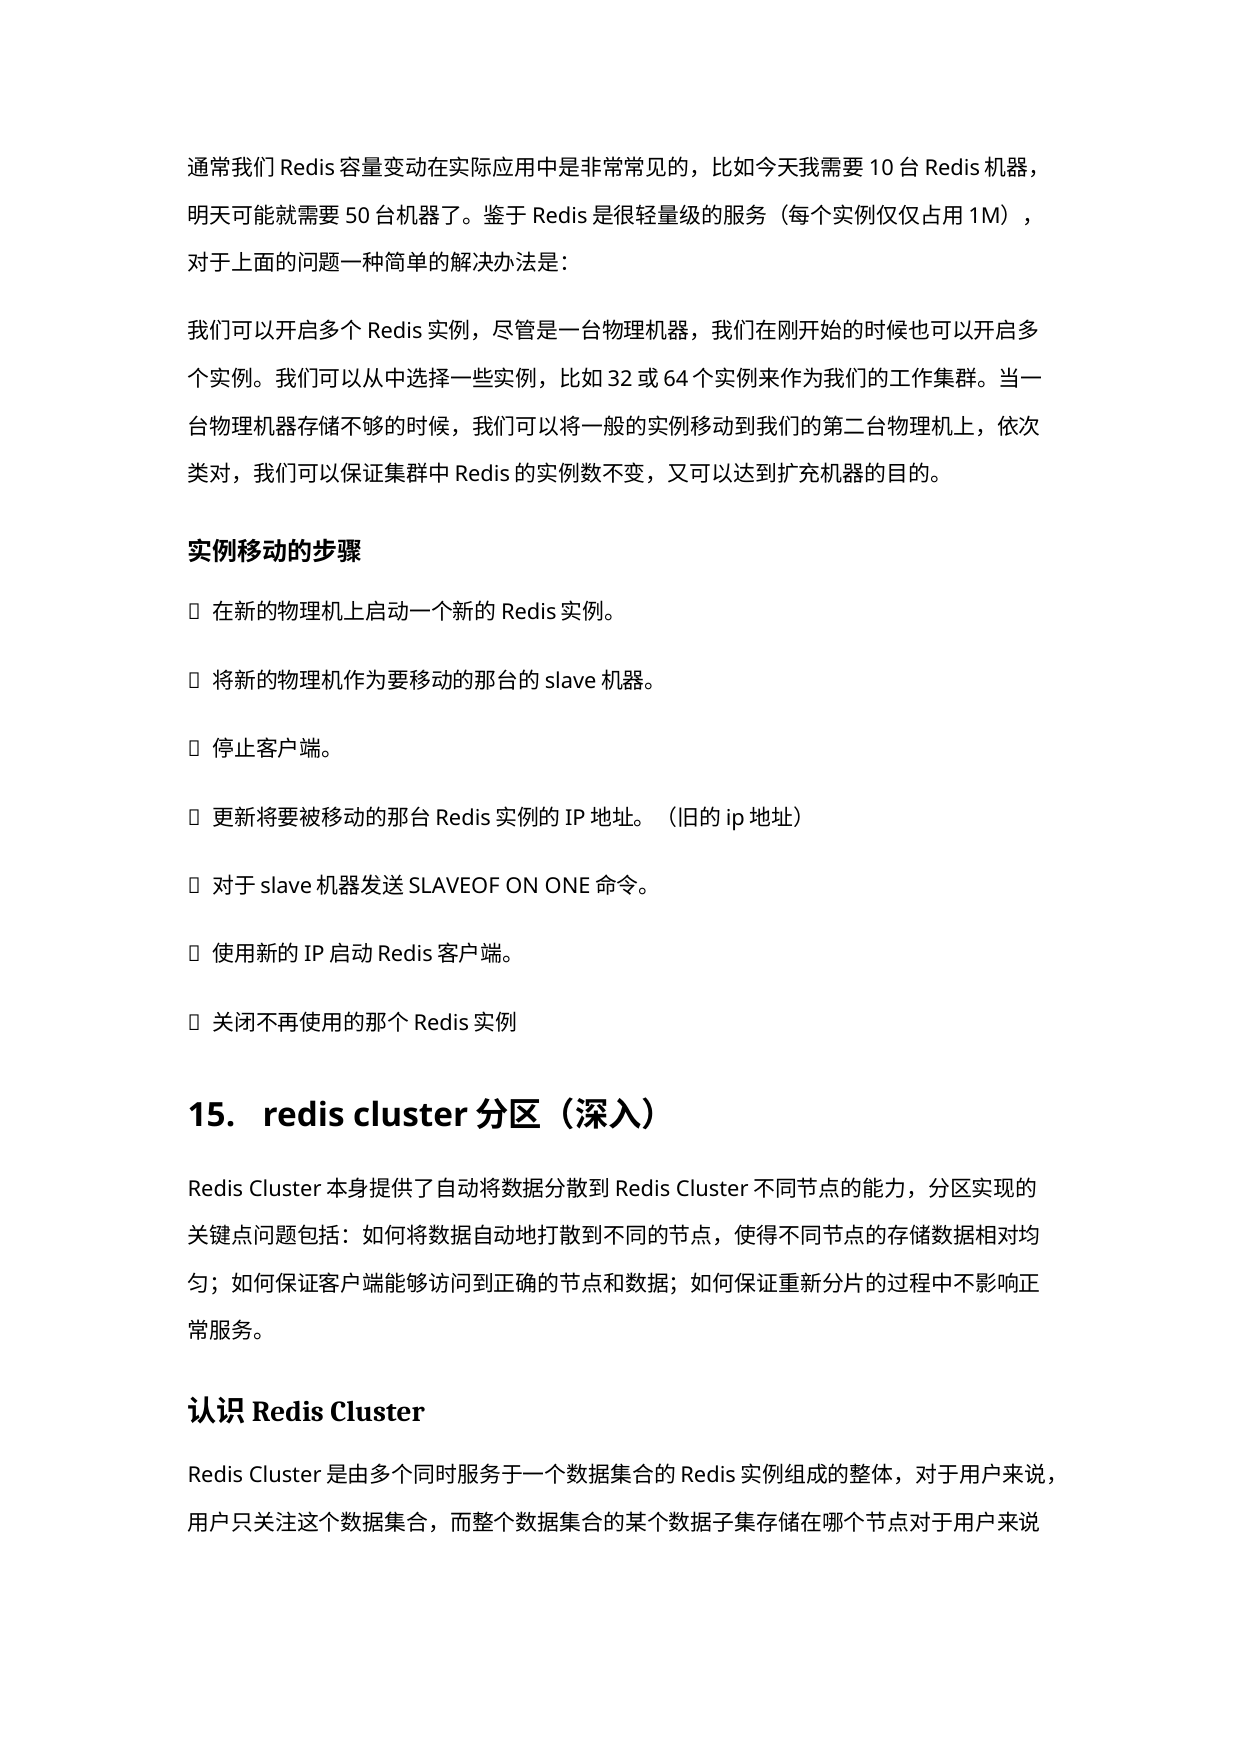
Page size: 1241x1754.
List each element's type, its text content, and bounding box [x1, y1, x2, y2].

text  对于slave机器发送SLAVEOF ON ONE命令。 [187, 868, 1053, 900]
text 我们可以开启多个Redis实例，尽管是一台物理机器，我们在刚开始的时候也可以开启多个实例。我们可以从中选择一些实例，比如32或64个实例来作为我们的工作集群。当一台物理机器存储不够的时候，我们可以将一般的实例移动到我们的第二台物理机上，依次类对，我们可以保证集群中Redis的实例数不变，又可以达到扩充机器的目的。 [187, 313, 1053, 488]
text  在新的物理机上启动一个新的Redis实例。 [187, 594, 1053, 626]
subtitle 认识Redis Cluster [187, 1388, 1053, 1430]
subtitle 实例移动的步骤 [187, 531, 1053, 567]
text 通常我们Redis容量变动在实际应用中是非常常见的，比如今天我需要10台Redis机器，明天可能就需要50台机器了。鉴于Redis是很轻量级的服务（每个实例仅仅占用1M），对于上面的问题一种简单的解决办法是： [187, 150, 1053, 277]
text  停止客户端。 [187, 731, 1053, 763]
text Redis Cluster本身提供了自动将数据分散到Redis Cluster不同节点的能力，分区实现的关键点问题包括：如何将数据自动地打散到不同的节点，使得不同节点的存储数据相对均匀；如何保证客户端能够访问到正确的节点和数据；如何保证重新分片的过程中不影响正常服务。 [187, 1171, 1053, 1345]
subtitle redis cluster分区（深入） [187, 1088, 1053, 1136]
text  更新将要被移动的那台Redis实例的IP地址。（旧的ip地址） [187, 799, 1053, 831]
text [187, 1457, 1053, 1537]
text  使用新的IP启动Redis客户端。 [187, 936, 1053, 968]
text  关闭不再使用的那个Redis实例 [187, 1005, 1053, 1037]
text  将新的物理机作为要移动的那台的slave机器。 [187, 663, 1053, 694]
